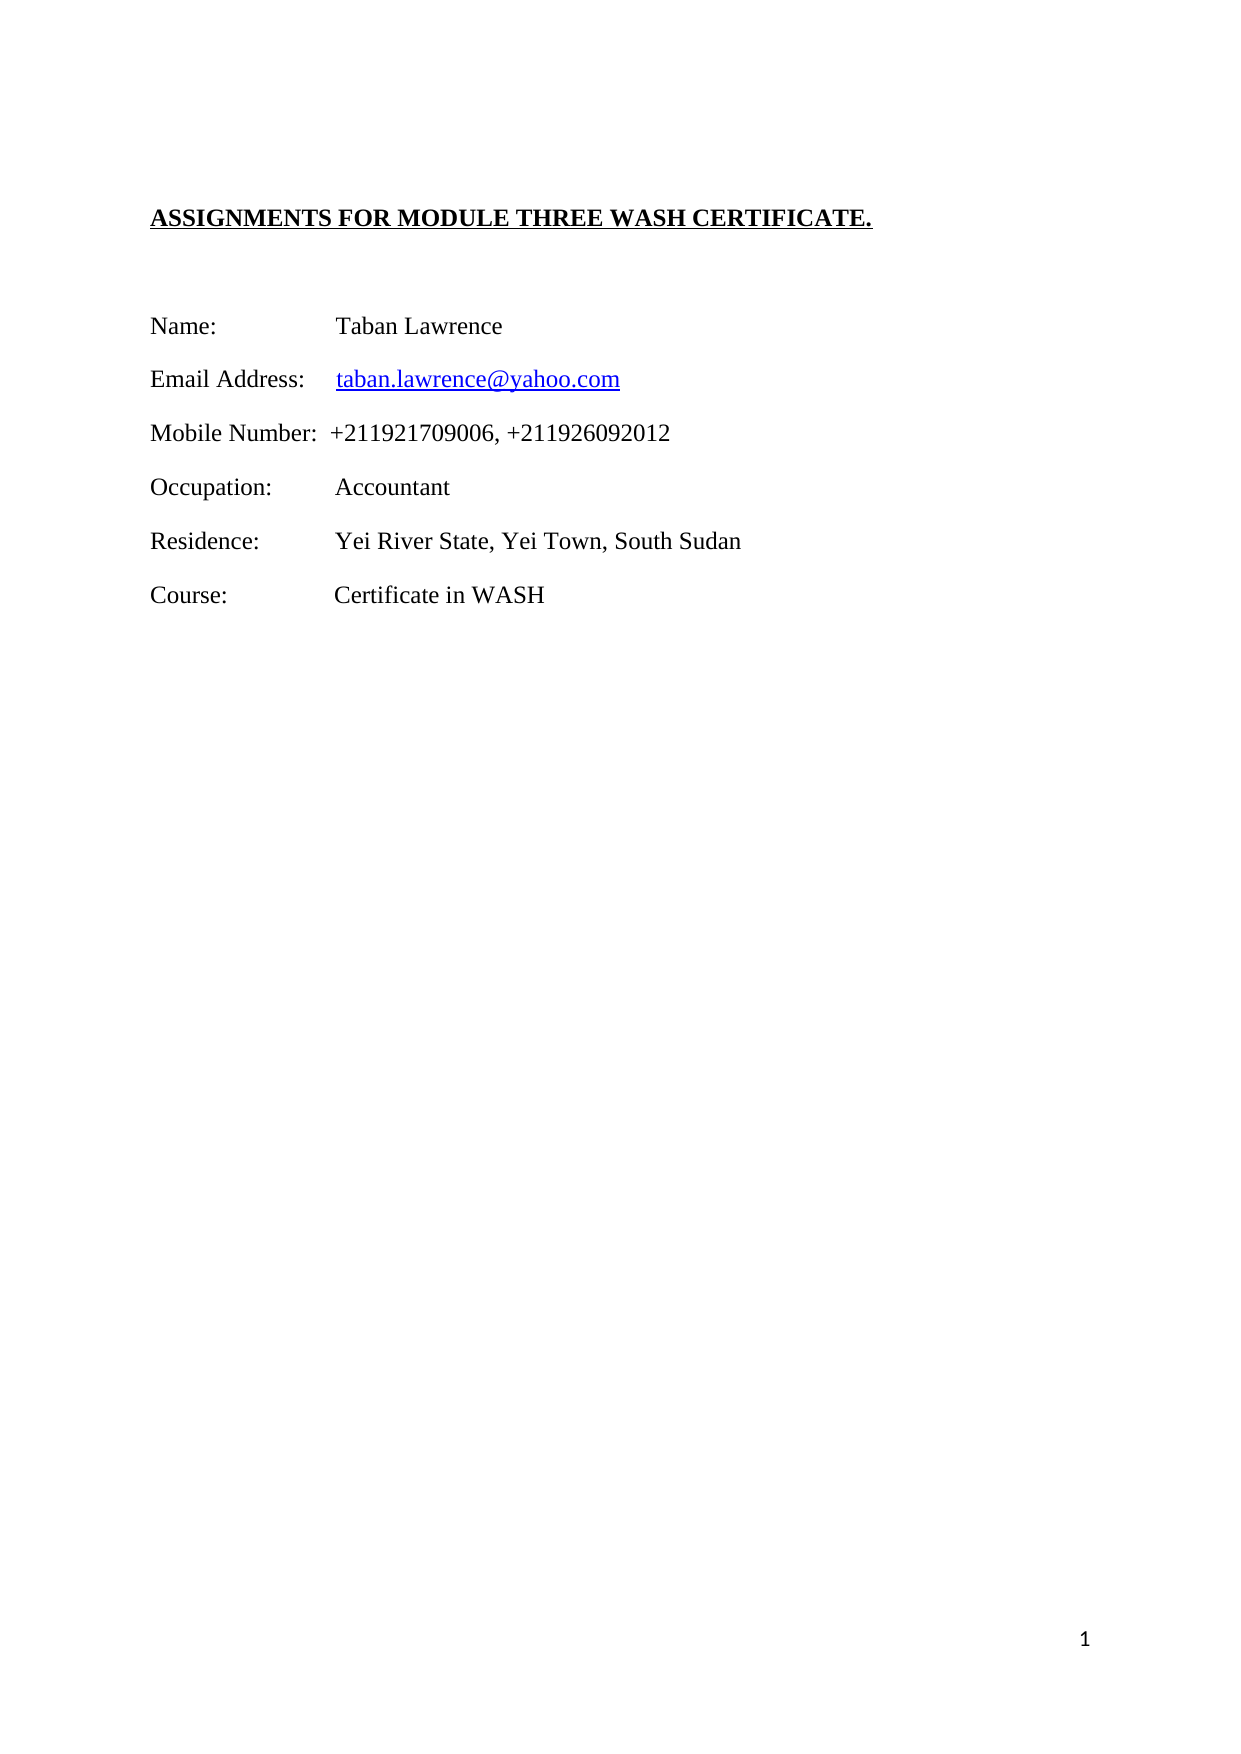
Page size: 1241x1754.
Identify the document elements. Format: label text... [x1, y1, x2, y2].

text Course: Certificate in WASH [150, 580, 1090, 609]
text Residence: Yei River State, Yei Town, South Sudan [150, 526, 1090, 555]
text Occupation: Accountant [150, 472, 1090, 501]
text Email Address: taban.lawrence@yahoo.com [150, 364, 1090, 393]
text Mobile Number: +211921709006, +211926092012 [150, 418, 1090, 447]
text Name: Taban Lawrence [150, 311, 1090, 339]
text ASSIGNMENTS FOR MODULE THREE WASH CERTIFICATE. [150, 203, 1090, 232]
